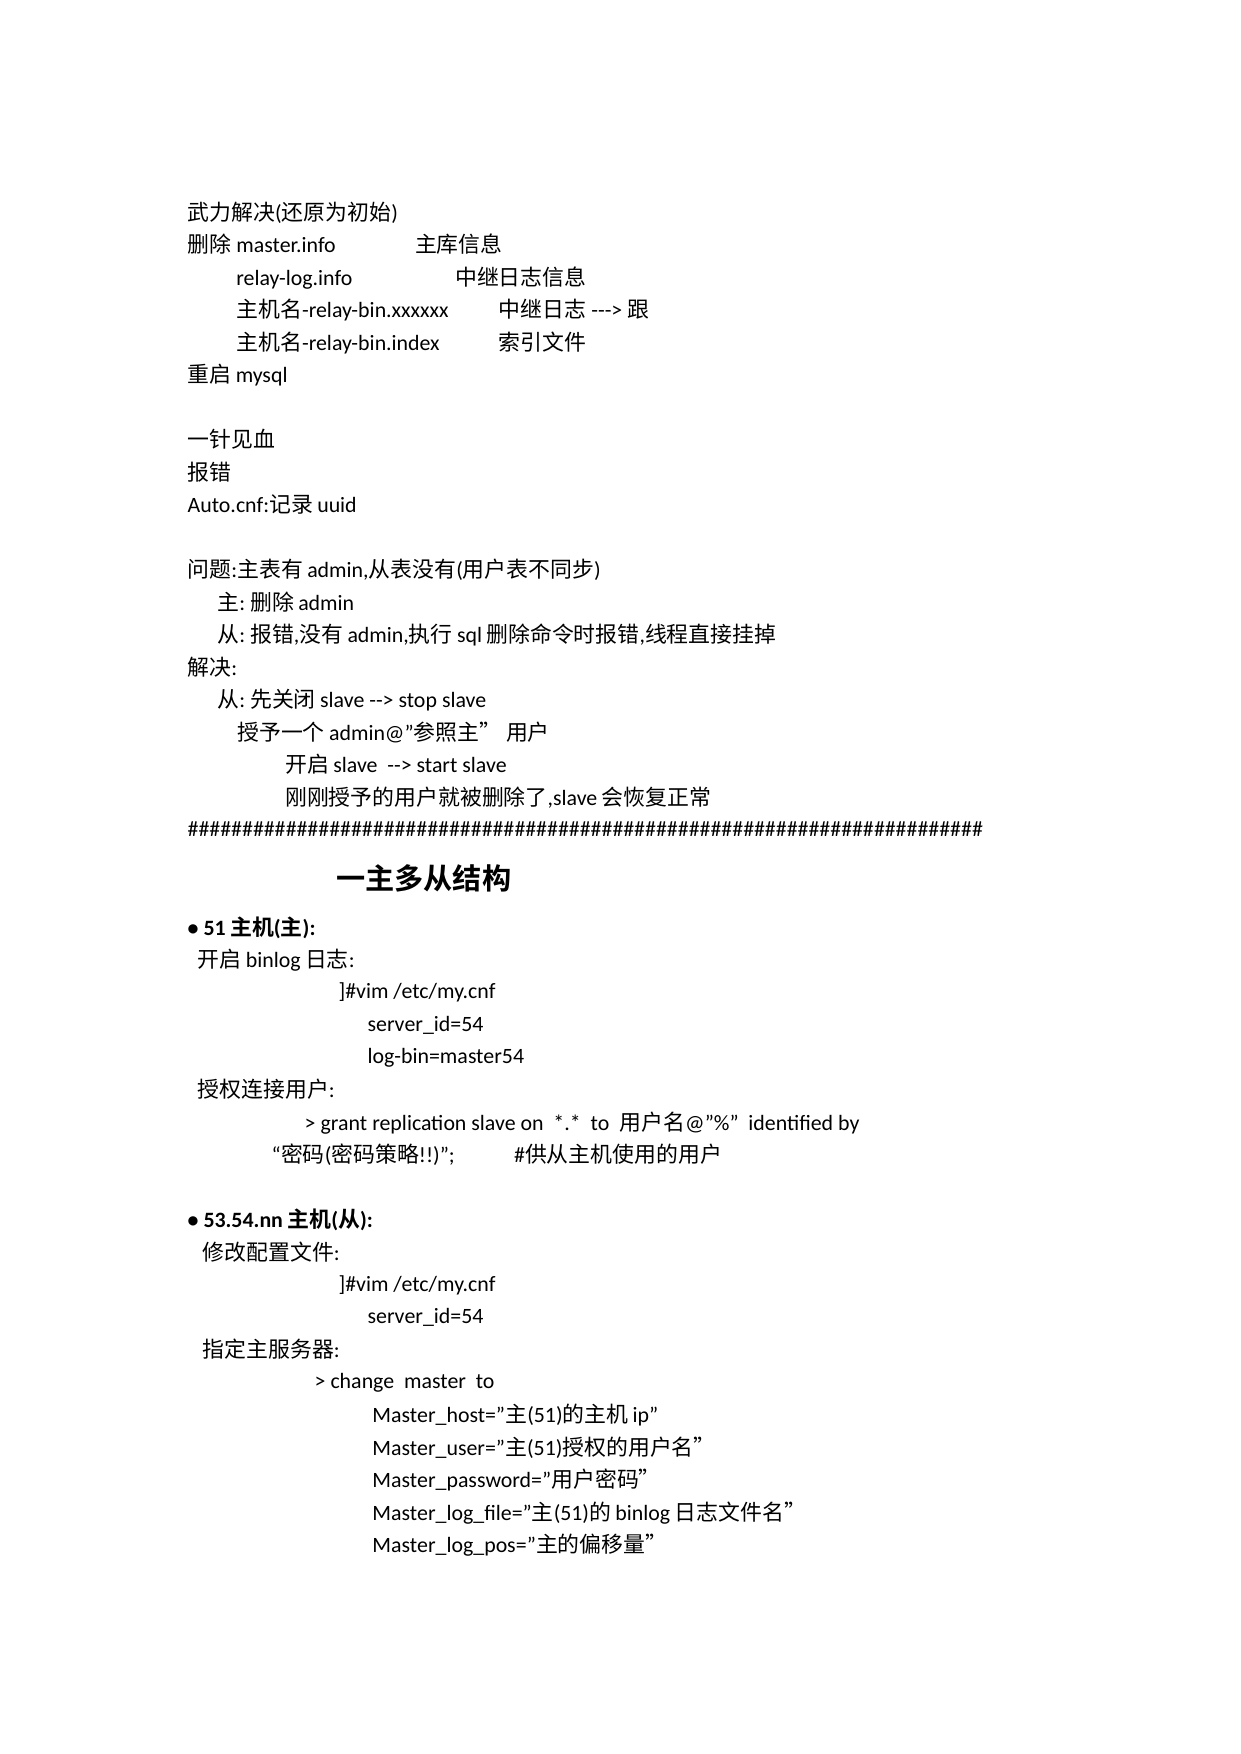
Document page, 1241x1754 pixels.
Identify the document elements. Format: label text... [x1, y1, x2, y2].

text 一针见血 [187, 422, 1053, 454]
text ]#vim /etc/my.cnf [275, 1267, 1053, 1299]
text 删除 master.info 主库信息 [187, 227, 1053, 259]
text • 51主机(主): [187, 909, 1053, 942]
text Master_log_pos=”主的偏移量” [319, 1527, 1053, 1559]
text 主机名-relay-bin.index 索引文件 [187, 324, 1053, 357]
text server_id=54 [187, 1299, 1053, 1332]
text 一主多从结构 [187, 844, 1053, 909]
text 武力解决(还原为初始) [187, 194, 1053, 227]
text relay-log.info 中继日志信息 [187, 259, 1053, 292]
text 修改配置文件: [187, 1234, 1053, 1267]
text > grant replication slave on *.* to 用户名@”%” identified by [231, 1104, 1053, 1137]
text Master_host=”主(51)的主机ip” [319, 1397, 1053, 1429]
text > change master to [231, 1364, 1053, 1397]
text Master_log_file=”主(51)的binlog日志文件名” [319, 1494, 1053, 1527]
text 主: 删除admin [187, 584, 1053, 617]
text Master_user=”主(51)授权的用户名” [319, 1429, 1053, 1462]
text 重启mysql [187, 357, 1053, 389]
text 解决: [187, 649, 1053, 682]
text 问题:主表有admin,从表没有(用户表不同步) [187, 552, 1053, 584]
text 开启slave --> start slave [231, 747, 1053, 779]
text 授权连接用户: [187, 1072, 1053, 1104]
text 从: 报错,没有admin,执行sql删除命令时报错,线程直接挂掉 [187, 617, 1053, 649]
text 指定主服务器: [187, 1332, 1053, 1364]
text “密码(密码策略!!)”; #供从主机使用的用户 [187, 1137, 1053, 1169]
text • 53.54.nn主机(从): [187, 1202, 1053, 1234]
text 刚刚授予的用户就被删除了,slave会恢复正常 [231, 779, 1053, 812]
text server_id=54 [187, 1007, 1053, 1039]
text 开启binlog日志: [187, 942, 1053, 974]
text Auto.cnf:记录uuid [187, 487, 1053, 519]
text 授予一个admin@”参照主” 用户 [187, 714, 1053, 747]
text ######################################################################### [187, 812, 1053, 844]
text log-bin=master54 [187, 1039, 1053, 1072]
text ]#vim /etc/my.cnf [275, 974, 1053, 1007]
text 主机名-relay-bin.xxxxxx 中继日志 ---> 跟 [187, 292, 1053, 324]
text 从: 先关闭slave --> stop slave [187, 682, 1053, 714]
text Master_password=”用户密码” [319, 1462, 1053, 1494]
text 报错 [187, 454, 1053, 487]
